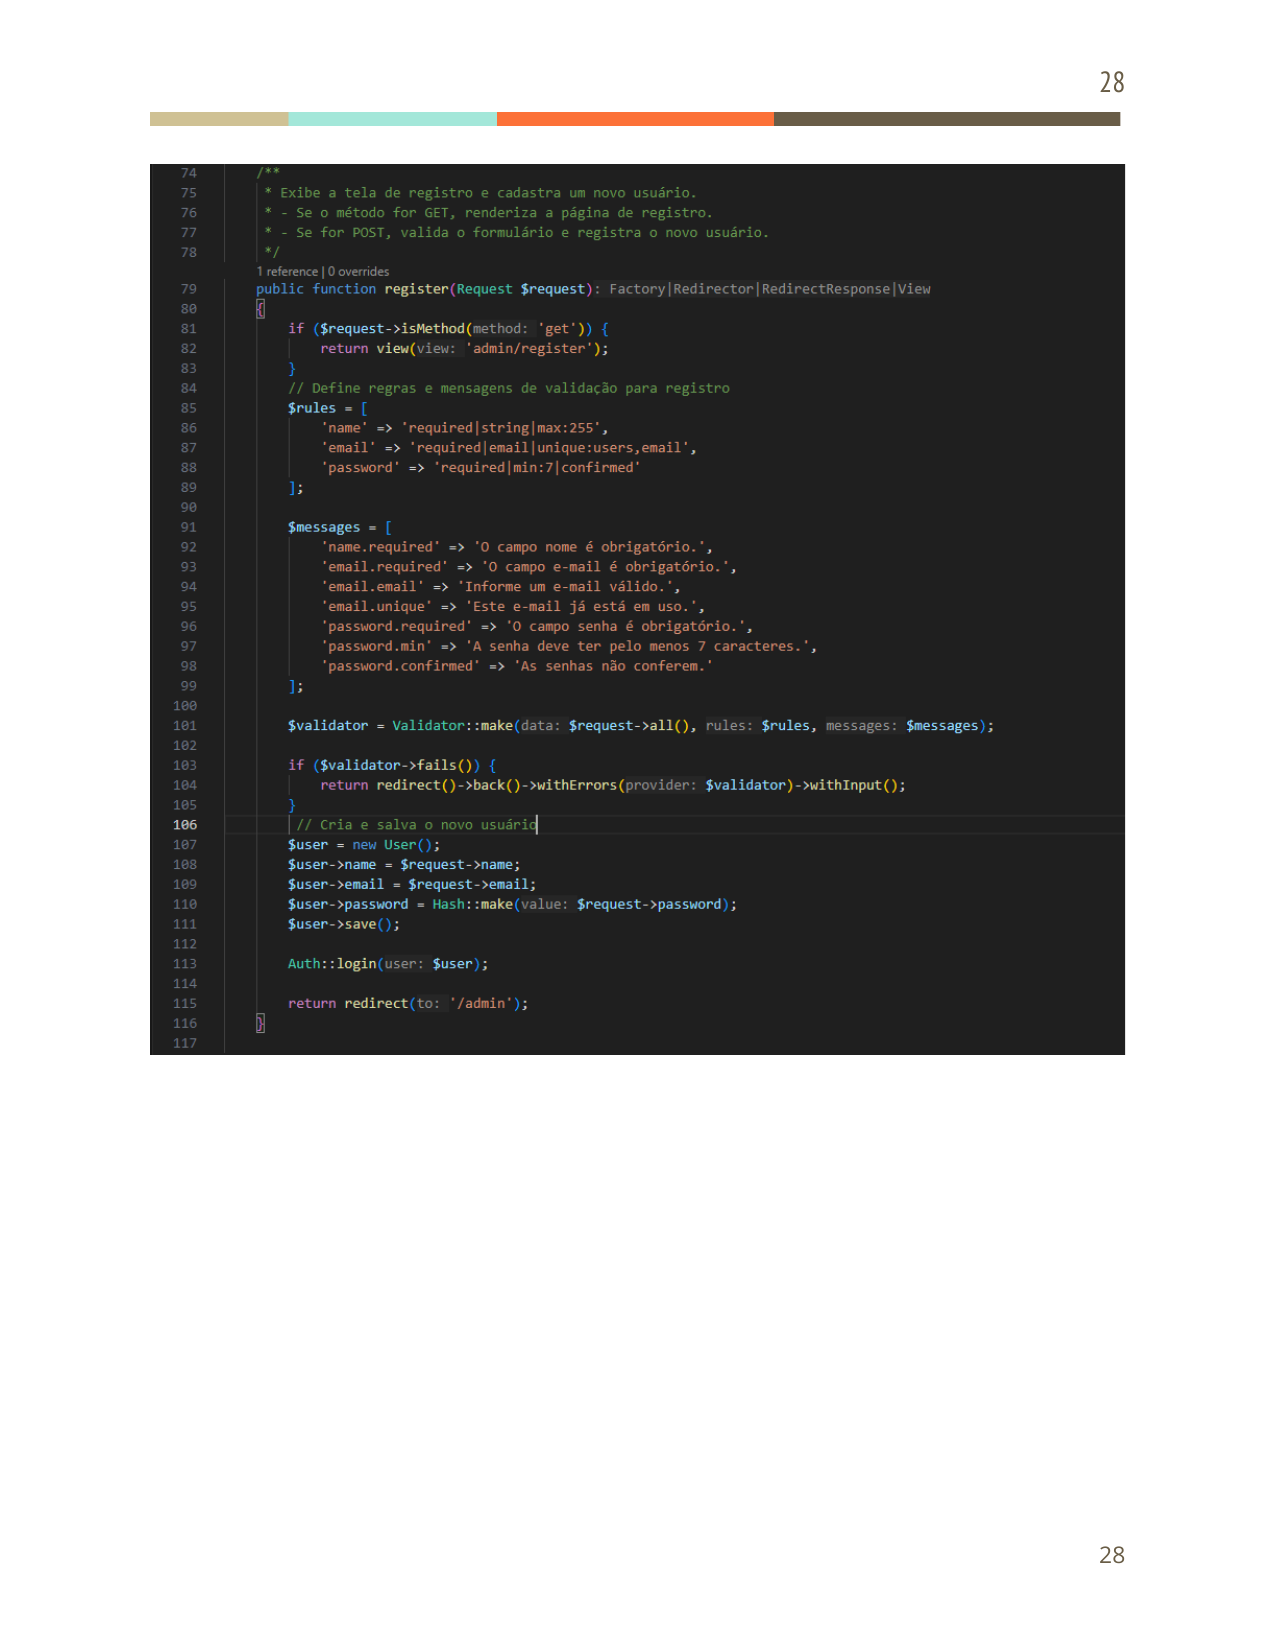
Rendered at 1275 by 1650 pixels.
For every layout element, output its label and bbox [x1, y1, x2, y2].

picture [150, 112, 1121, 126]
picture [150, 164, 1125, 1055]
